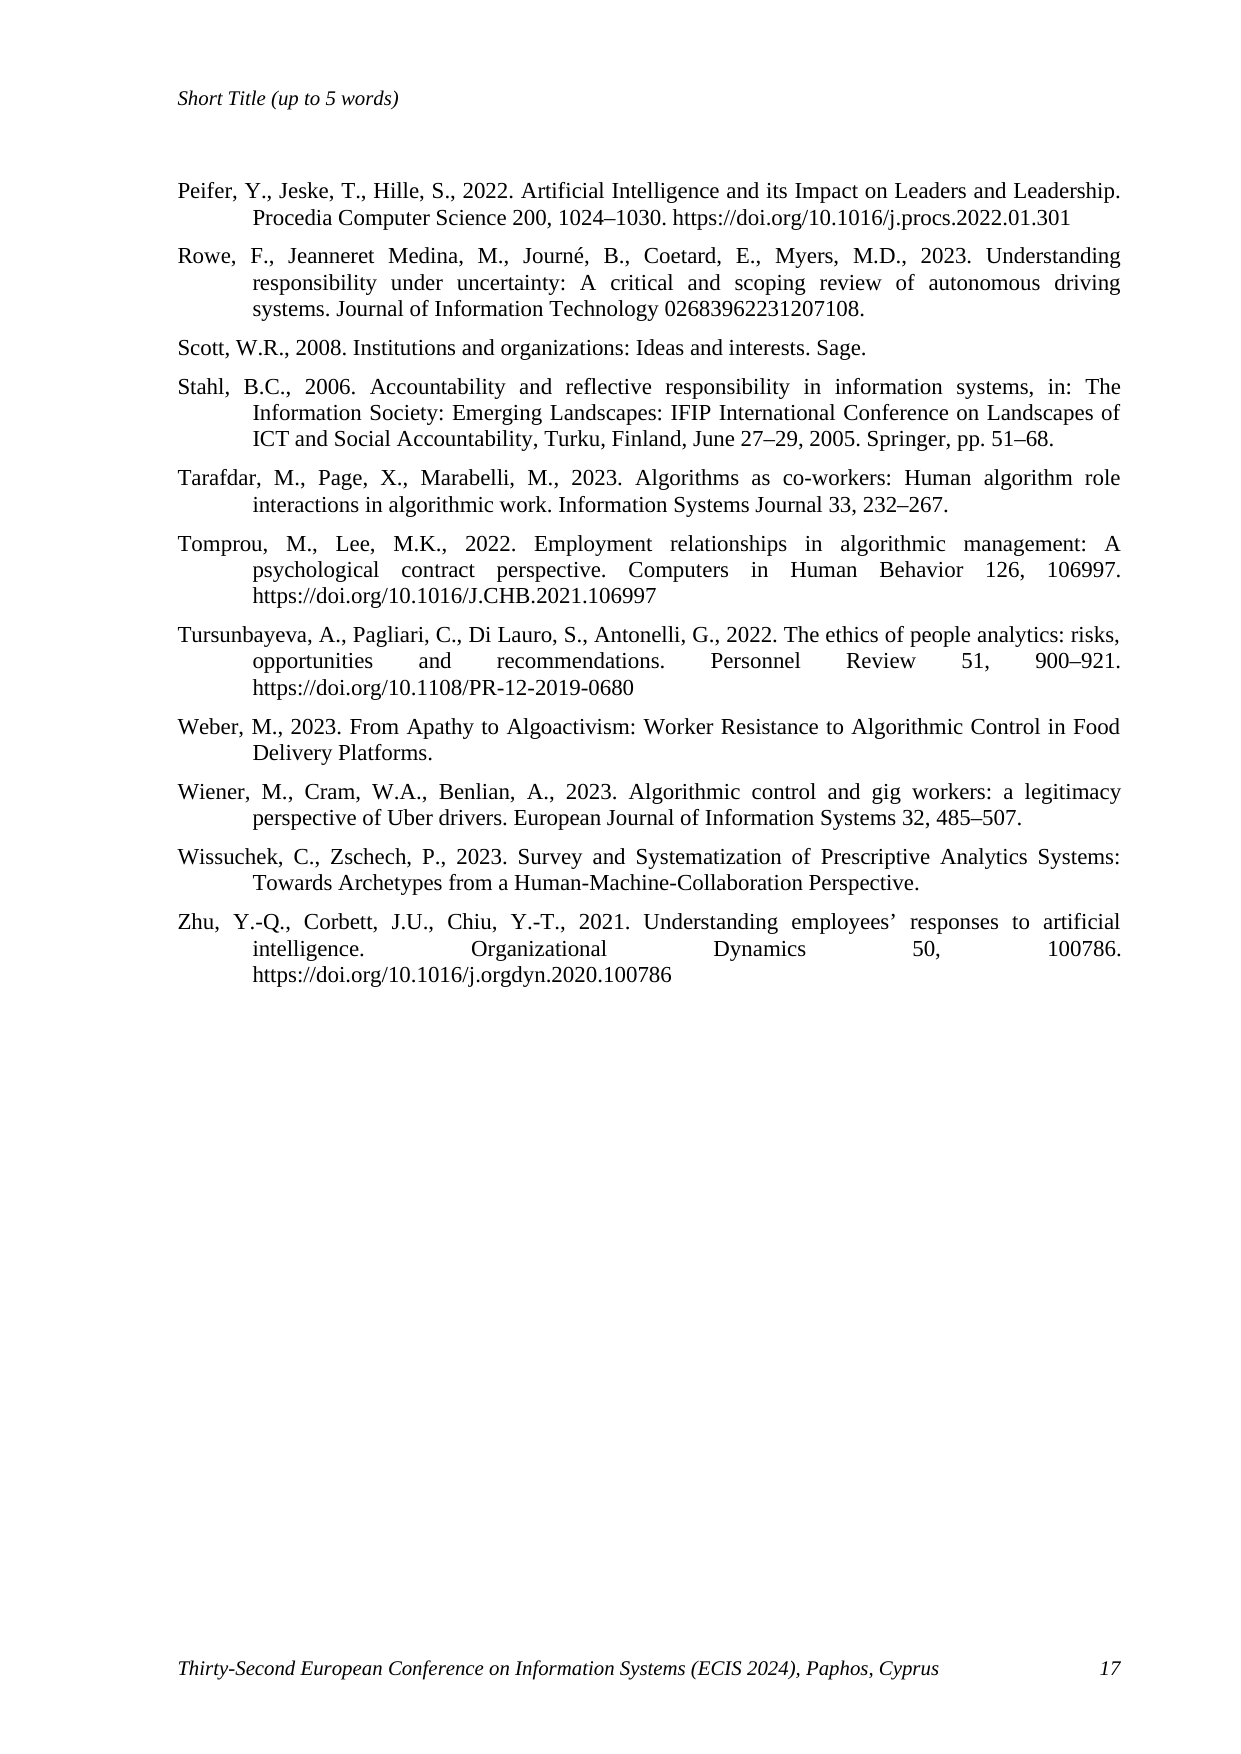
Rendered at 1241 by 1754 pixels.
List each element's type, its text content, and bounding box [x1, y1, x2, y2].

text Tarafdar, M., Page, X., Marabelli, M., 2023. Algorithms as co-workers: Human algorithm role interactions in algorithmic work. Information Systems Journal 33, 232–267. [177, 464, 1122, 517]
text Wissuchek, C., Zschech, P., 2023. Survey and Systematization of Prescriptive Analytics Systems: Towards Archetypes from a Human-Machine-Collaboration Perspective. [177, 843, 1122, 896]
text Scott, W.R., 2008. Institutions and organizations: Ideas and interests. Sage. [177, 334, 1122, 360]
text Weber, M., 2023. From Apathy to Algoactivism: Worker Resistance to Algorithmic Control in Food Delivery Platforms. [177, 713, 1122, 765]
text Tursunbayeva, A., Pagliari, C., Di Lauro, S., Antonelli, G., 2022. The ethics of people analytics: risks, opportunities and recommendations. Personnel Review 51, 900–921. https://doi.org/10.1108/PR-12-2019-0680 [177, 621, 1122, 700]
text Stahl, B.C., 2006. Accountability and reflective responsibility in information systems, in: The Information Society: Emerging Landscapes: IFIP International Conference on Landscapes of ICT and Social Accountability, Turku, Finland, June 27–29, 2005. Springer, pp. 51–68. [177, 373, 1122, 452]
text Rowe, F., Jeanneret Medina, M., Journé, B., Coetard, E., Myers, M.D., 2023. Understanding responsibility under uncertainty: A critical and scoping review of autonomous driving systems. Journal of Information Technology 02683962231207108. [177, 242, 1122, 321]
text Peifer, Y., Jeske, T., Hille, S., 2022. Artificial Intelligence and its Impact on Leaders and Leadership. Procedia Computer Science 200, 1024–1030. https://doi.org/10.1016/j.procs.2022.01.301 [177, 177, 1122, 230]
text Zhu, Y.-Q., Corbett, J.U., Chiu, Y.-T., 2021. Understanding employees’ responses to artificial intelligence. Organizational Dynamics 50, 100786. https://doi.org/10.1016/j.orgdyn.2020.100786 [177, 908, 1122, 987]
text Tomprou, M., Lee, M.K., 2022. Employment relationships in algorithmic management: A psychological contract perspective. Computers in Human Behavior 126, 106997. https://doi.org/10.1016/J.CHB.2021.106997 [177, 529, 1122, 609]
text Wiener, M., Cram, W.A., Benlian, A., 2023. Algorithmic control and gig workers: a legitimacy perspective of Uber drivers. European Journal of Information Systems 32, 485–507. [177, 778, 1122, 831]
